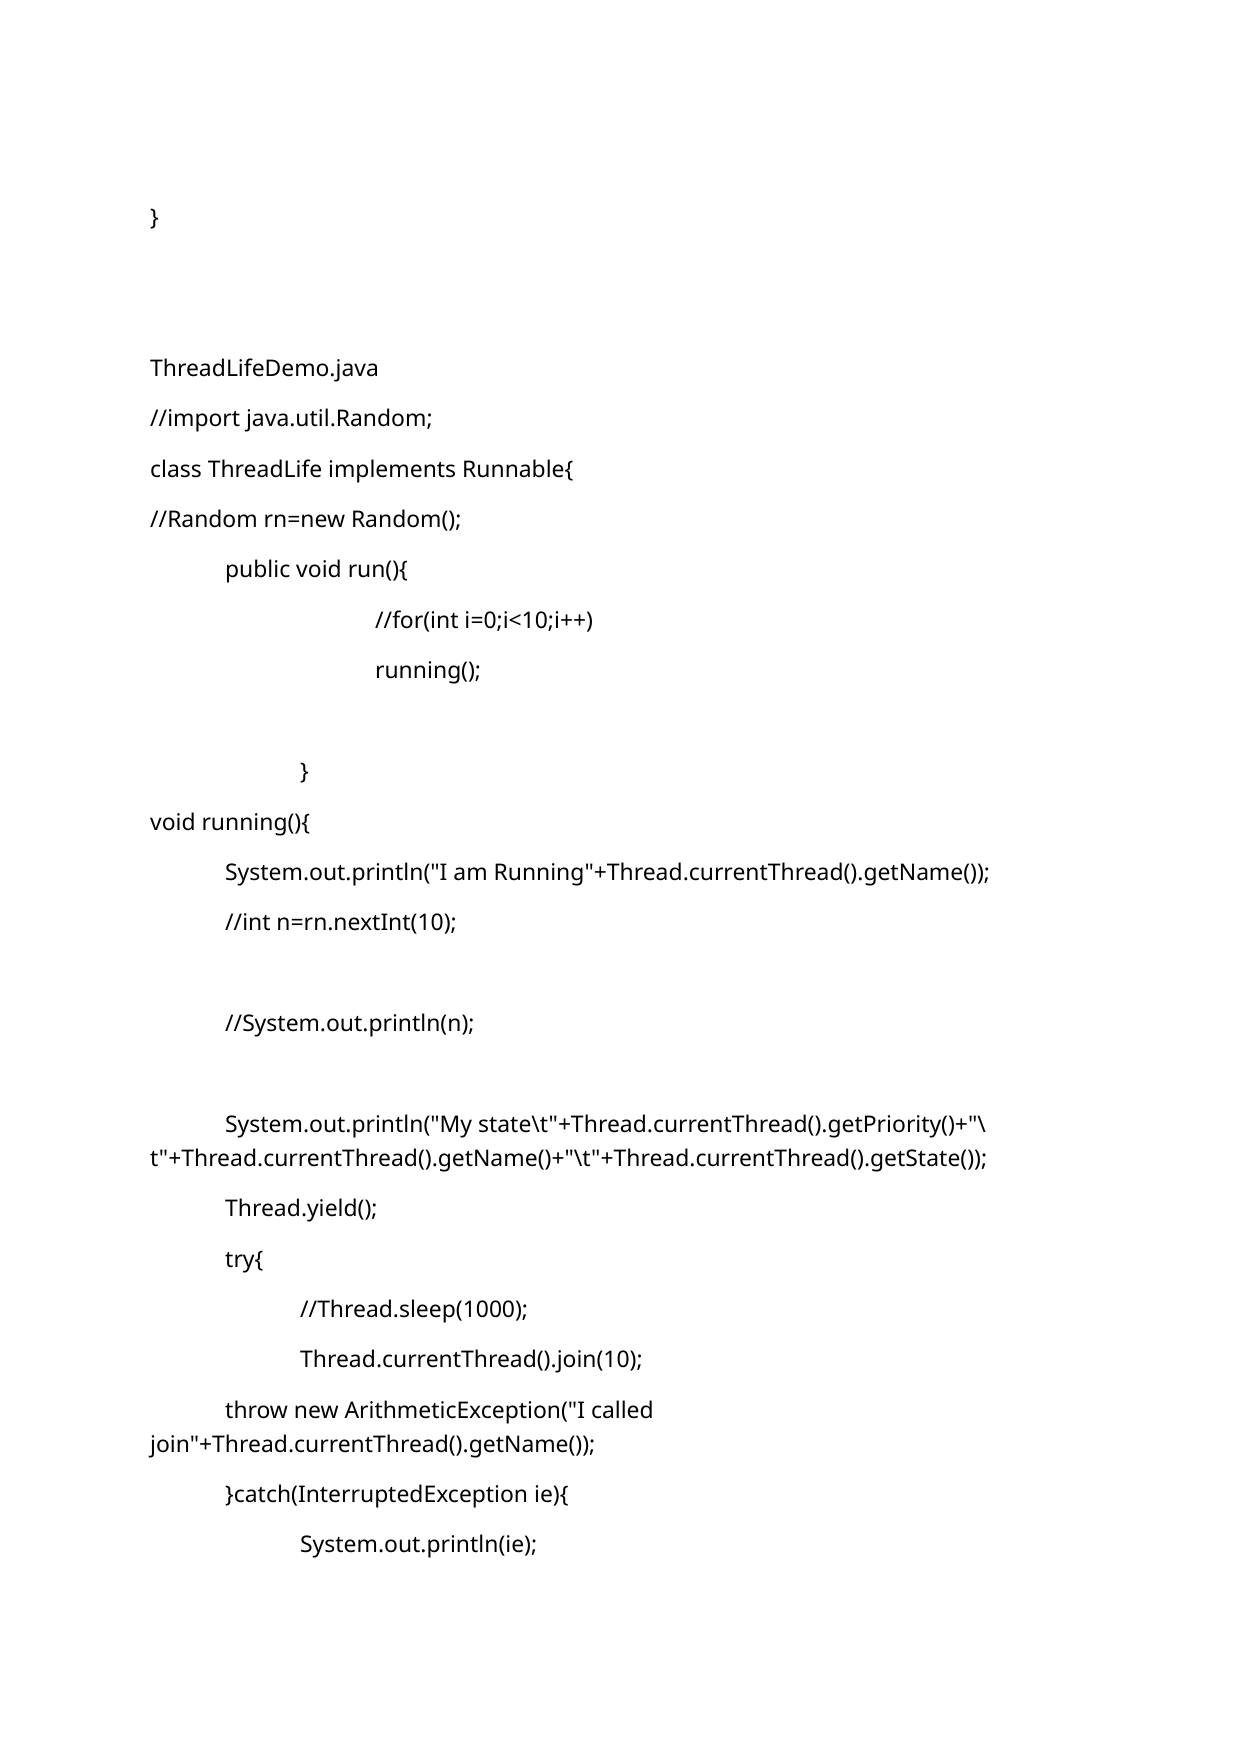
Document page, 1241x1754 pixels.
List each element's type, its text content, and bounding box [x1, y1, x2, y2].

text System.out.println(ie); [150, 1528, 1090, 1559]
text //int n=rn.nextInt(10); [150, 906, 1090, 937]
text System.out.println("My state\t"+Thread.currentThread().getPriority()+"\t"+Thread.currentThread().getName()+"\t"+Thread.currentThread().getState()); [150, 1108, 1090, 1173]
text ThreadLifeDemo.java [150, 352, 1090, 383]
text running(); [150, 654, 1090, 685]
text class ThreadLife implements Runnable{ [150, 452, 1090, 484]
text } [150, 200, 1090, 232]
text //for(int i=0;i<10;i++) [150, 604, 1090, 635]
text }catch(InterruptedException ie){ [150, 1478, 1090, 1509]
text //System.out.println(n); [150, 1007, 1090, 1038]
text //Thread.sleep(1000); [150, 1293, 1090, 1324]
text //Random rn=new Random(); [150, 503, 1090, 534]
text //import java.util.Random; [150, 402, 1090, 433]
text void running(){ [150, 805, 1090, 837]
text try{ [150, 1242, 1090, 1274]
text throw new ArithmeticException("I called join"+Thread.currentThread().getName()); [150, 1394, 1090, 1459]
text Thread.currentThread().join(10); [150, 1343, 1090, 1374]
text Thread.yield(); [150, 1192, 1090, 1223]
text System.out.println("I am Running"+Thread.currentThread().getName()); [150, 856, 1090, 887]
text public void run(){ [150, 553, 1090, 584]
text } [150, 755, 1090, 786]
